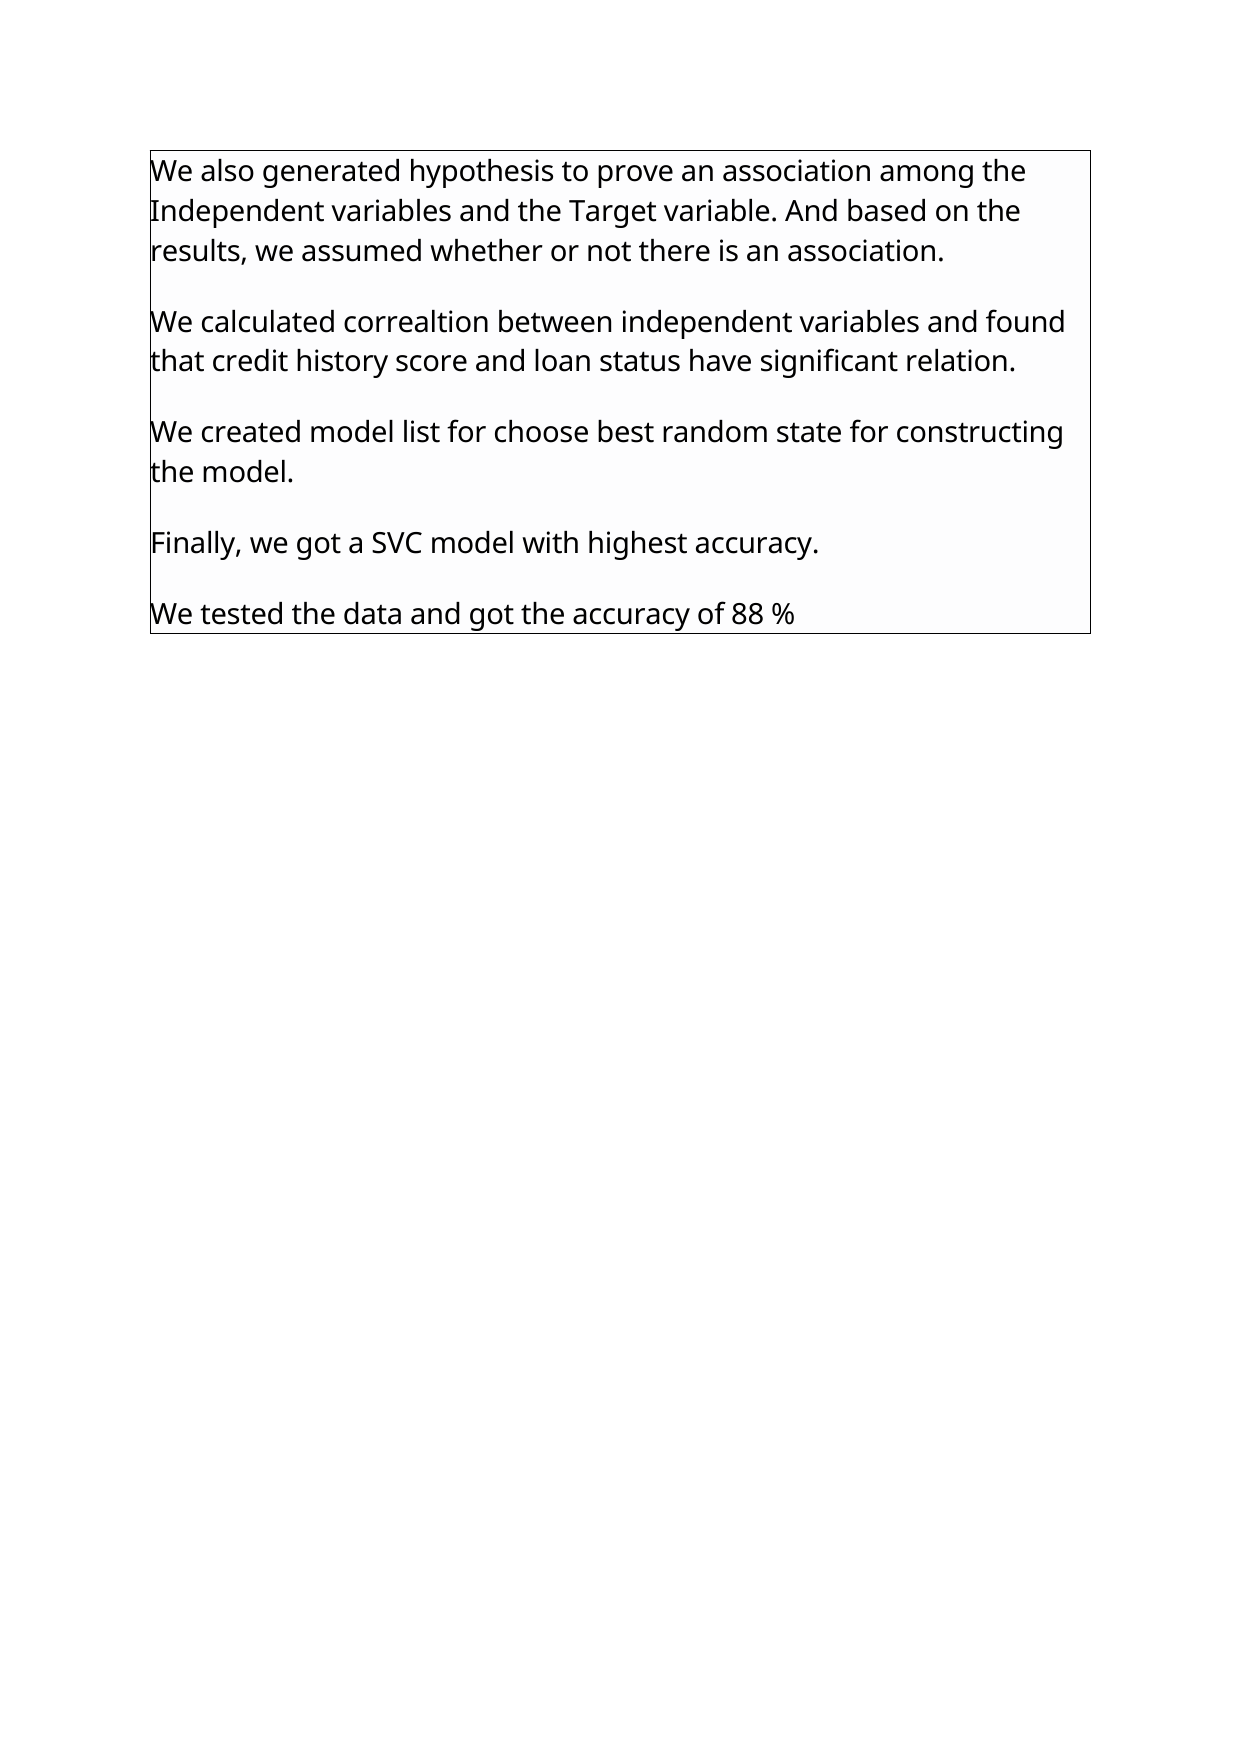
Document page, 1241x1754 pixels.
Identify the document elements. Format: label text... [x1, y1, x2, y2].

text Finally, we got a SVC model with highest accuracy. [151, 522, 1090, 562]
text We also generated hypothesis to prove an association among the Independent variables and the Target variable. And based on the results, we assumed whether or not there is an association. [151, 151, 1090, 269]
text We tested the data and got the accuracy of 88 % [151, 592, 1090, 633]
text We calculated correaltion between independent variables and found that credit history score and loan status have significant relation. [151, 300, 1090, 380]
text We created model list for choose best random state for constructing the model. [151, 411, 1090, 491]
